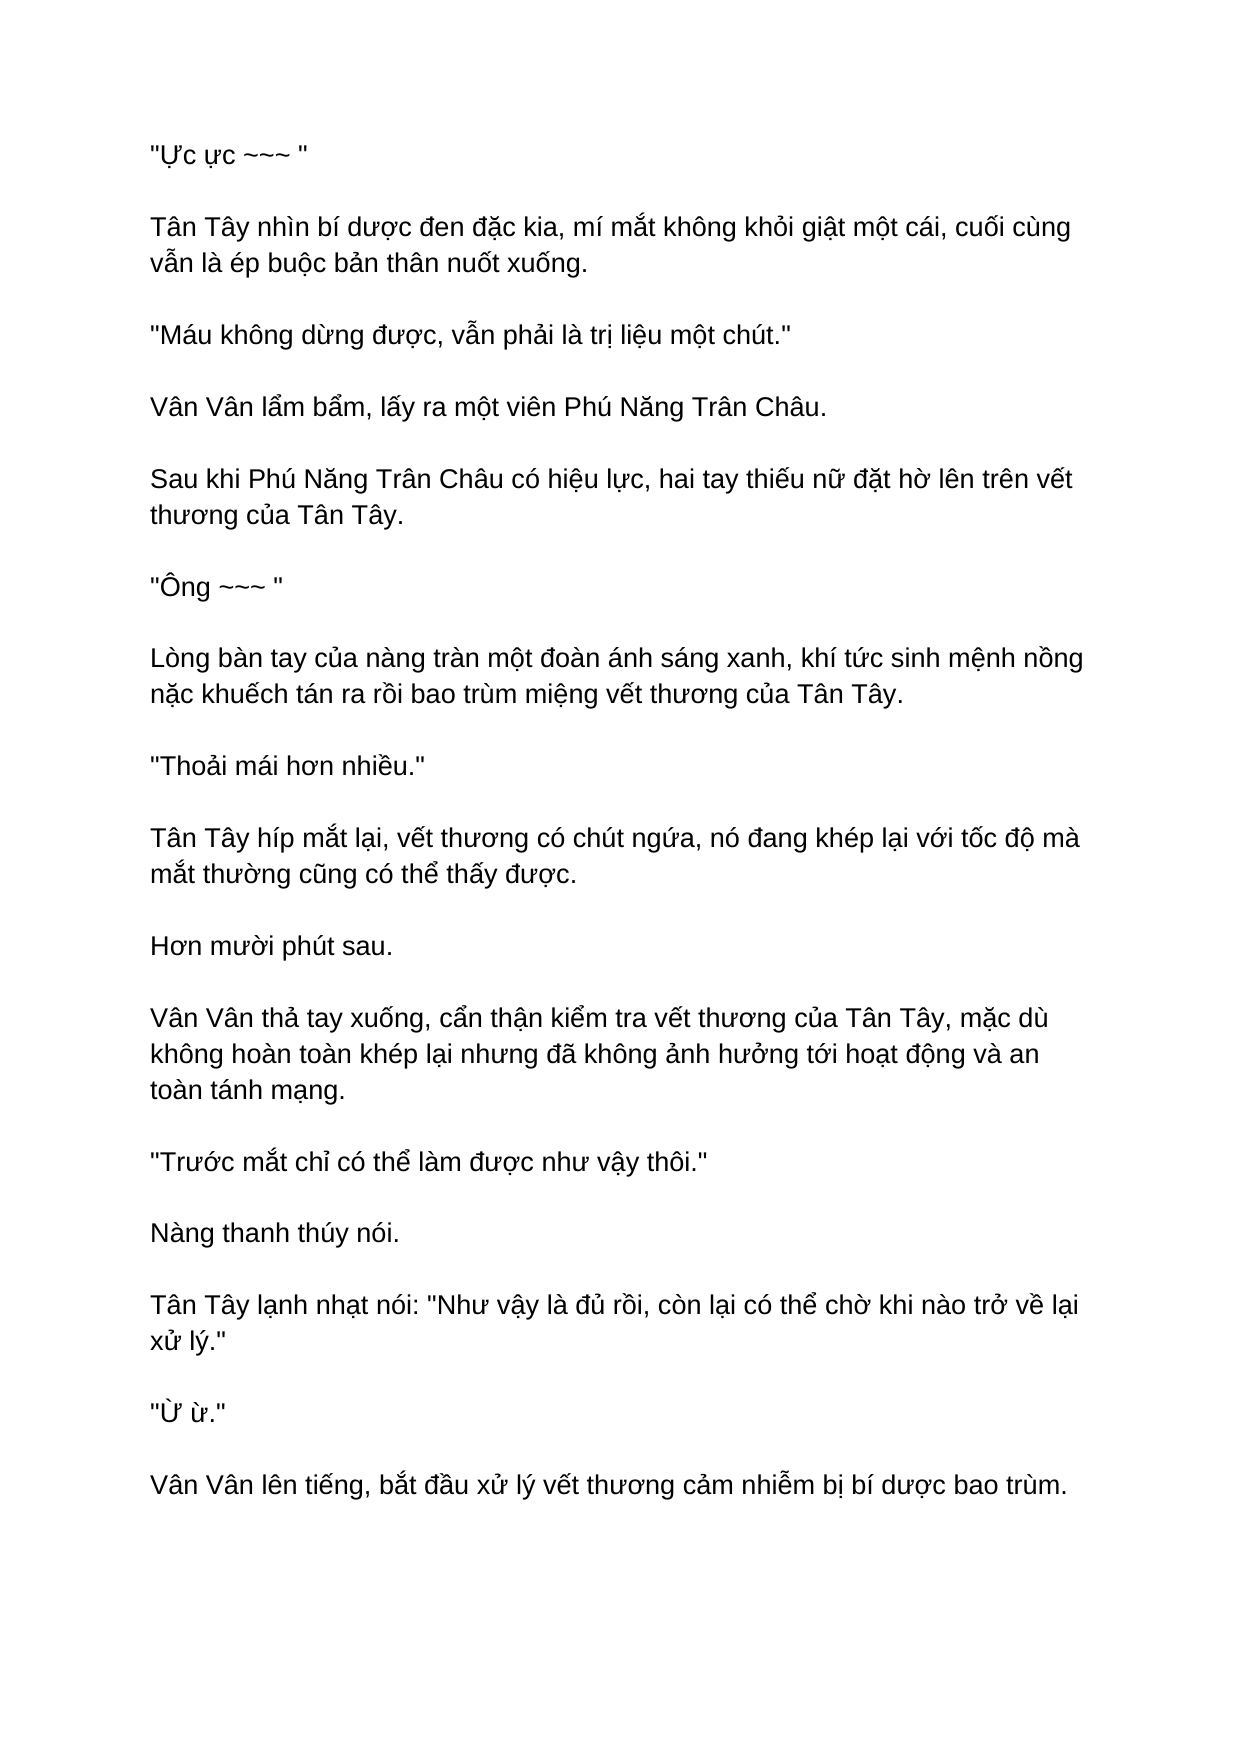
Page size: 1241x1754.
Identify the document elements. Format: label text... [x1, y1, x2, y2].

text "Ực ực ~~~ " [150, 139, 1090, 171]
text Sau khi Phú Năng Trân Châu có hiệu lực, hai tay thiếu nữ đặt hờ lên trên vết thương của Tân Tây. [150, 463, 1090, 530]
text "Máu không dừng được, vẫn phải là trị liệu một chút." [150, 319, 1090, 350]
text Hơn mười phút sau. [150, 930, 1090, 961]
text Vân Vân thả tay xuống, cẩn thận kiểm tra vết thương của Tân Tây, mặc dù không hoàn toàn khép lại nhưng đã không ảnh hưởng tới hoạt động và an toàn tánh mạng. [150, 1002, 1090, 1105]
text Tân Tây nhìn bí dược đen đặc kia, mí mắt không khỏi giật một cái, cuối cùng vẫn là ép buộc bản thân nuốt xuống. [150, 211, 1090, 278]
text "Thoải mái hơn nhiều." [150, 750, 1090, 781]
text "Ừ ừ." [150, 1397, 1090, 1428]
text Nàng thanh thúy nói. [150, 1217, 1090, 1249]
text "Trước mắt chỉ có thể làm được như vậy thôi." [150, 1146, 1090, 1177]
text Vân Vân lên tiếng, bắt đầu xử lý vết thương cảm nhiễm bị bí dược bao trùm. [150, 1469, 1090, 1500]
text "Ông ~~~ " [150, 571, 1090, 602]
text Tân Tây híp mắt lại, vết thương có chút ngứa, nó đang khép lại với tốc độ mà mắt thường cũng có thể thấy được. [150, 822, 1090, 889]
text Lòng bàn tay của nàng tràn một đoàn ánh sáng xanh, khí tức sinh mệnh nồng nặc khuếch tán ra rồi bao trùm miệng vết thương của Tân Tây. [150, 642, 1090, 709]
text Tân Tây lạnh nhạt nói: "Như vậy là đủ rồi, còn lại có thể chờ khi nào trở về lại xử lý." [150, 1289, 1090, 1356]
text Vân Vân lẩm bẩm, lấy ra một viên Phú Năng Trân Châu. [150, 391, 1090, 422]
